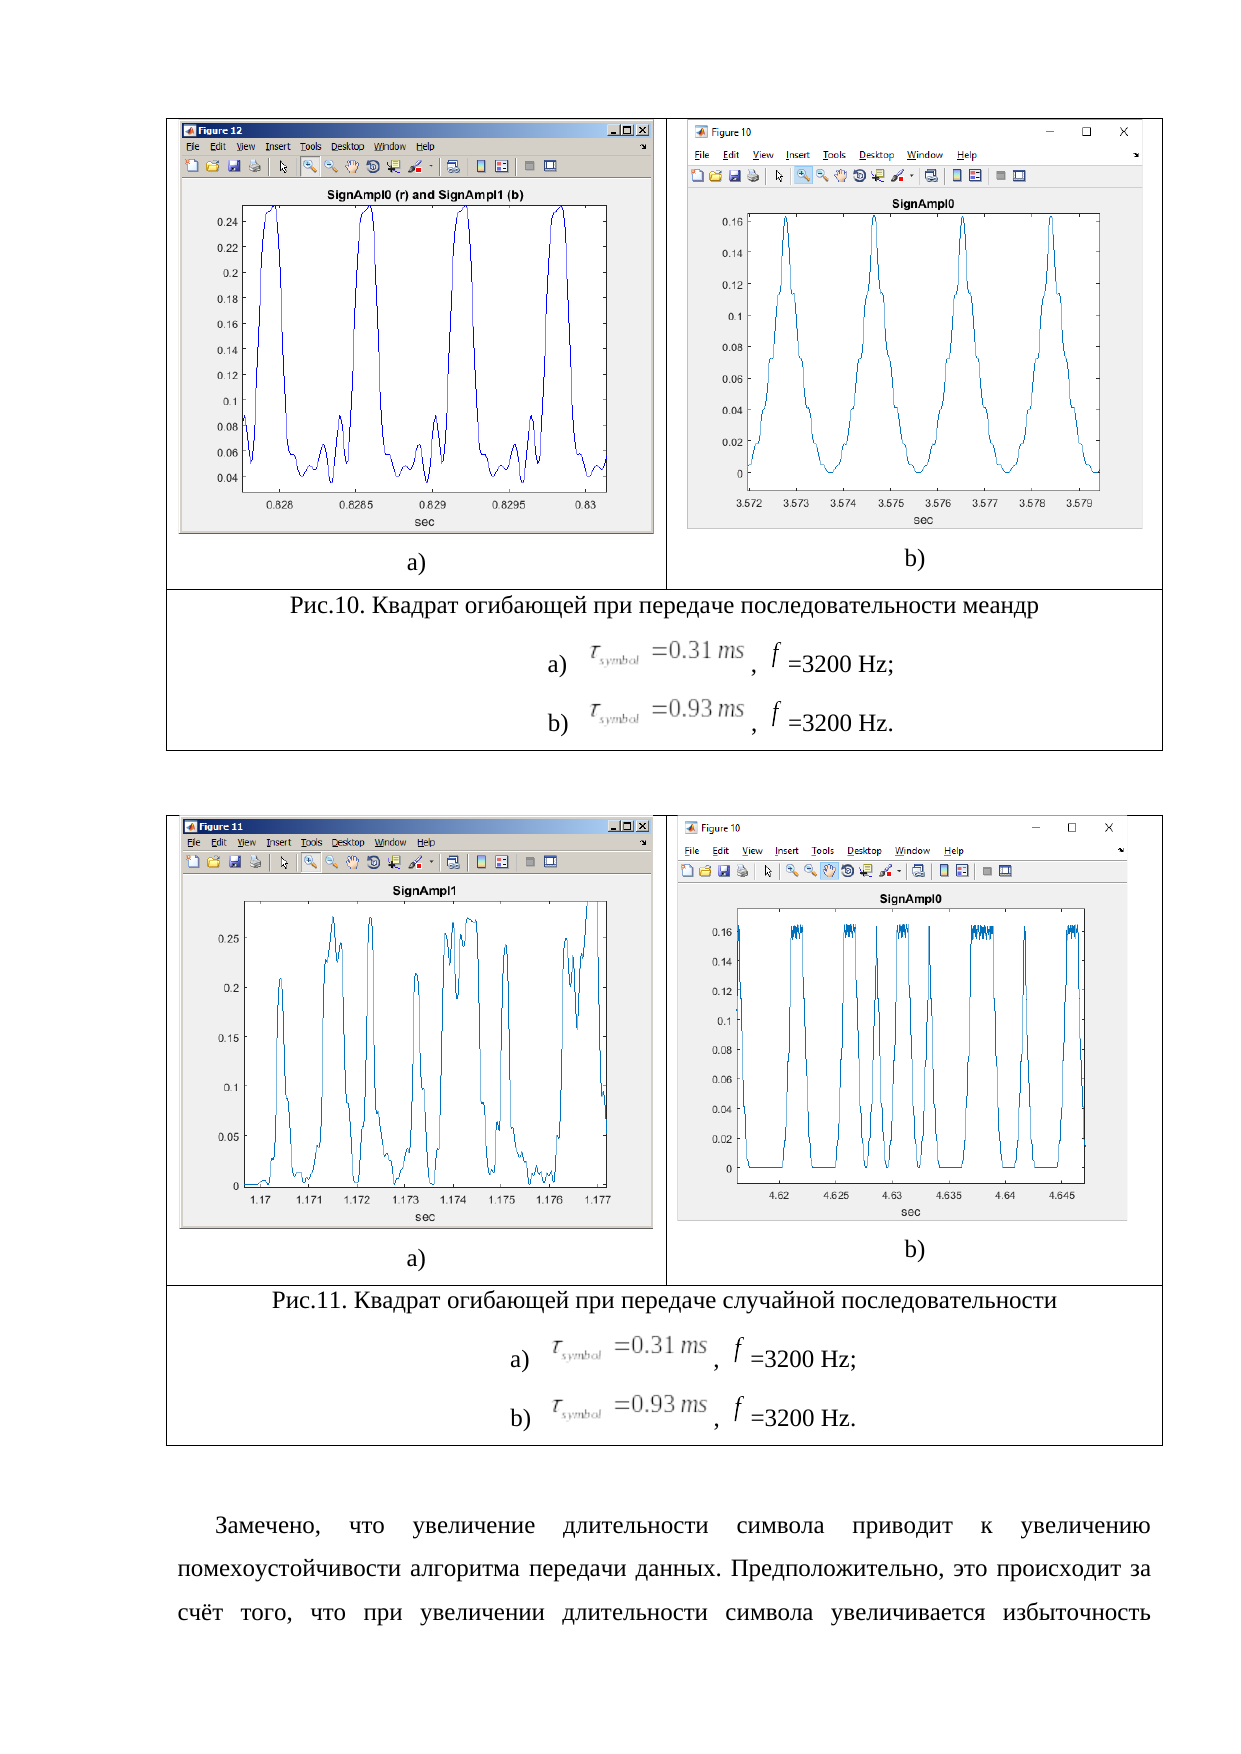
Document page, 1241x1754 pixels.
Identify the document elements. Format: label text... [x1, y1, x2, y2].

picture [687, 119, 1143, 529]
table_header a) [167, 119, 666, 589]
table_cell Рис.10. Квадрат огибающей при передаче последовательности меандр , =3200 Hz; , =3200 Hz. [167, 590, 1162, 750]
picture [178, 119, 654, 534]
table_header b) [667, 119, 1162, 589]
picture [677, 815, 1128, 1221]
table_header a) [167, 816, 666, 1284]
table_cell Рис.11. Квадрат огибающей при передаче случайной последовательности , =3200 Hz; , =3200 Hz. [167, 1286, 1162, 1445]
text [177, 1510, 1152, 1625]
picture [179, 815, 653, 1229]
table_header b) [667, 816, 1162, 1284]
